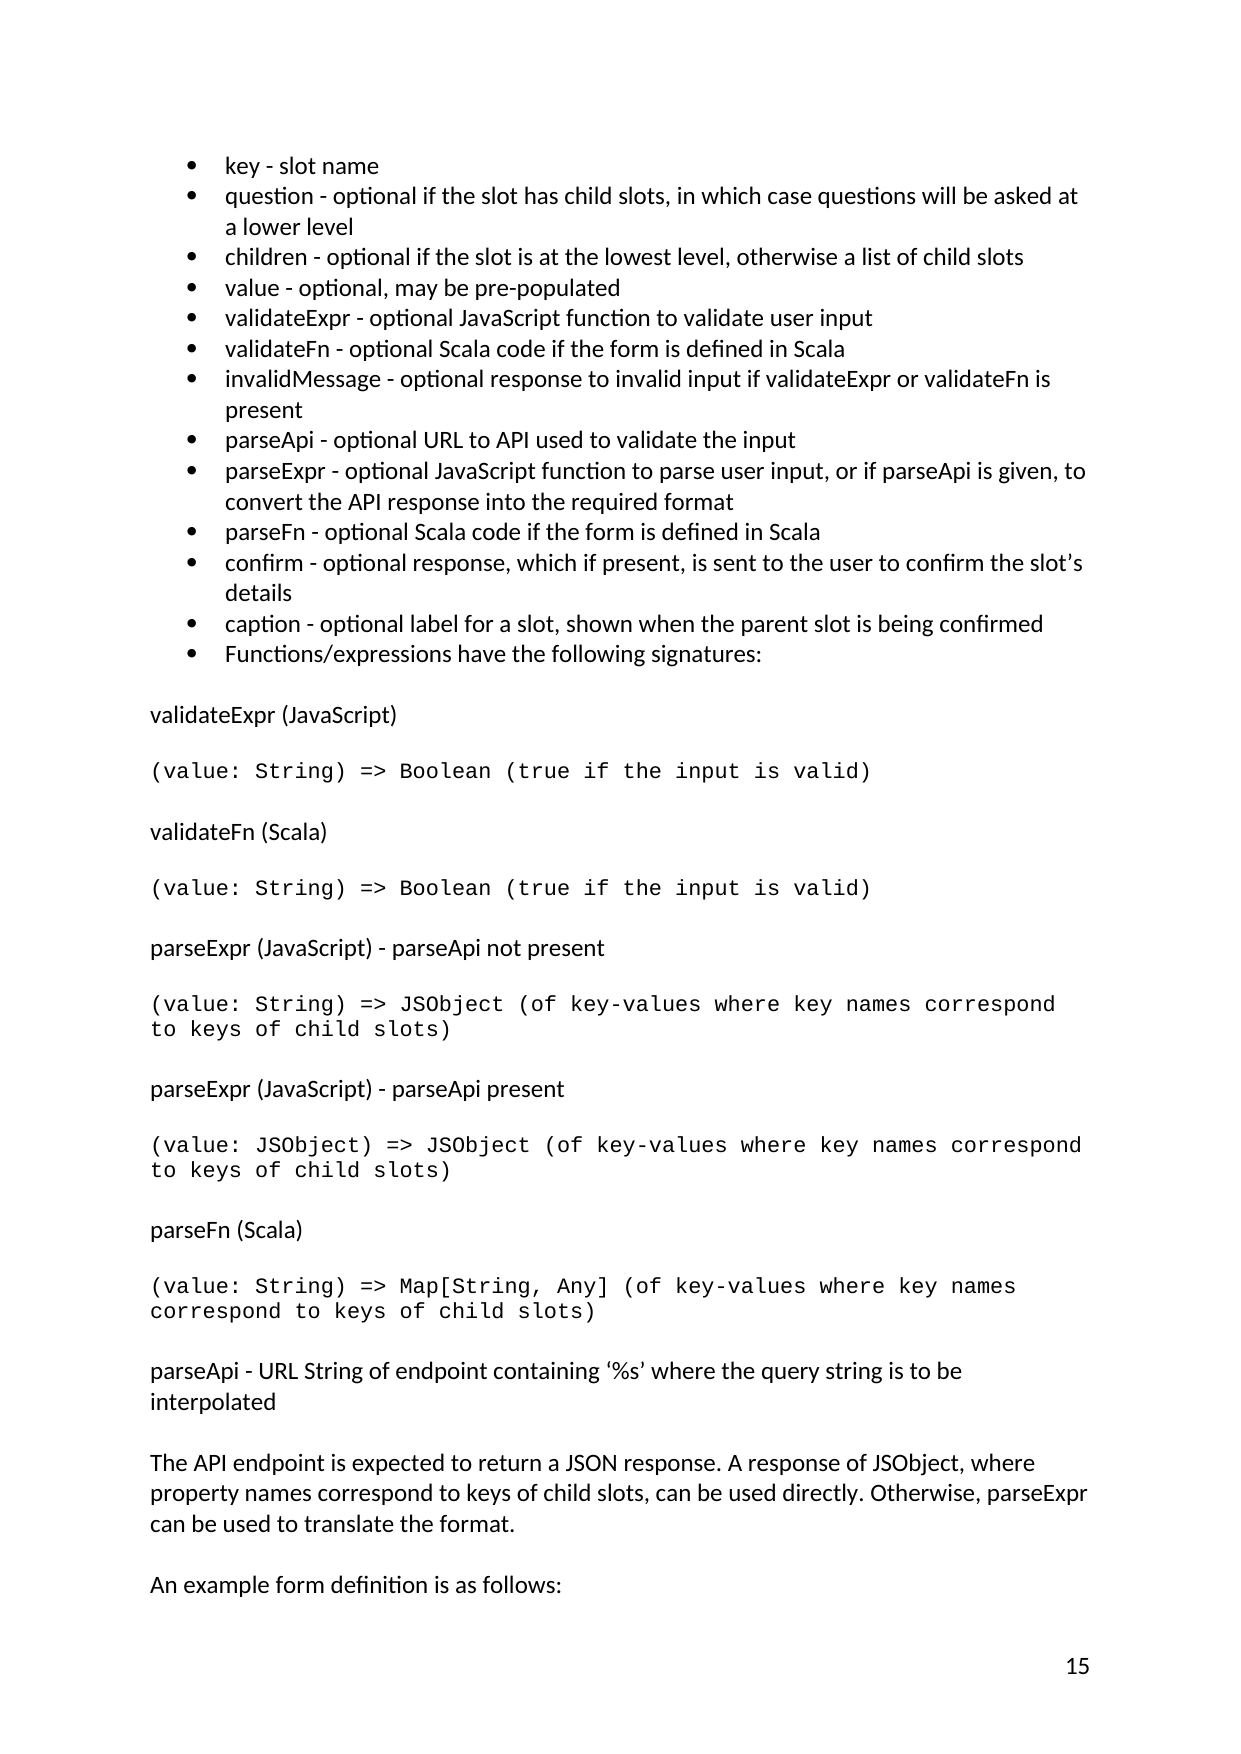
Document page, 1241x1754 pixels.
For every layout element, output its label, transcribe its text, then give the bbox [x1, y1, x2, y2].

text An example form definition is as follows: [150, 1569, 1090, 1600]
text parseFn (Scala) [150, 1214, 1090, 1245]
text (value: String) => Boolean (true if the input is valid) [150, 760, 1090, 785]
list key - slot name [187, 150, 1090, 181]
list confirm - optional response, which if present, is sent to the user to confirm the slot’s details [187, 547, 1090, 608]
text The API endpoint is expected to return a JSON response. A response of JSObject, where property names correspond to keys of child slots, can be used directly. Otherwise, parseExpr can be used to translate the format. [150, 1447, 1090, 1539]
list parseApi - optional URL to API used to validate the input [187, 425, 1090, 455]
text validateFn (Scala) [150, 816, 1090, 846]
list parseExpr - optional JavaScript function to parse user input, or if parseApi is given, to convert the API response into the required format [187, 455, 1090, 516]
list Functions/expressions have the following signatures: [187, 638, 1090, 669]
text (value: String) => JSObject (of key-values where key names correspond to keys of child slots) [150, 993, 1090, 1043]
text parseExpr (JavaScript) - parseApi not present [150, 932, 1090, 963]
text parseExpr (JavaScript) - parseApi present [150, 1073, 1090, 1104]
list question - optional if the slot has child slots, in which case questions will be asked at a lower level [187, 181, 1090, 242]
text parseApi - URL String of endpoint containing ‘%s’ where the query string is to be interpolated [150, 1356, 1090, 1417]
list validateFn - optional Scala code if the form is defined in Scala [187, 333, 1090, 364]
list invalidMessage - optional response to invalid input if validateExpr or validateFn is present [187, 364, 1090, 425]
text (value: String) => Boolean (true if the input is valid) [150, 877, 1090, 902]
text (value: JSObject) => JSObject (of key-values where key names correspond to keys of child slots) [150, 1134, 1090, 1184]
text (value: String) => Map[String, Any] (of key-values where key names correspond to keys of child slots) [150, 1275, 1090, 1325]
text validateExpr (JavaScript) [150, 699, 1090, 730]
list caption - optional label for a slot, shown when the parent slot is being confirmed [187, 608, 1090, 638]
list validateExpr - optional JavaScript function to validate user input [187, 303, 1090, 333]
list value - optional, may be pre-populated [187, 272, 1090, 303]
list parseFn - optional Scala code if the form is defined in Scala [187, 516, 1090, 547]
list children - optional if the slot is at the lowest level, otherwise a list of child slots [187, 242, 1090, 272]
